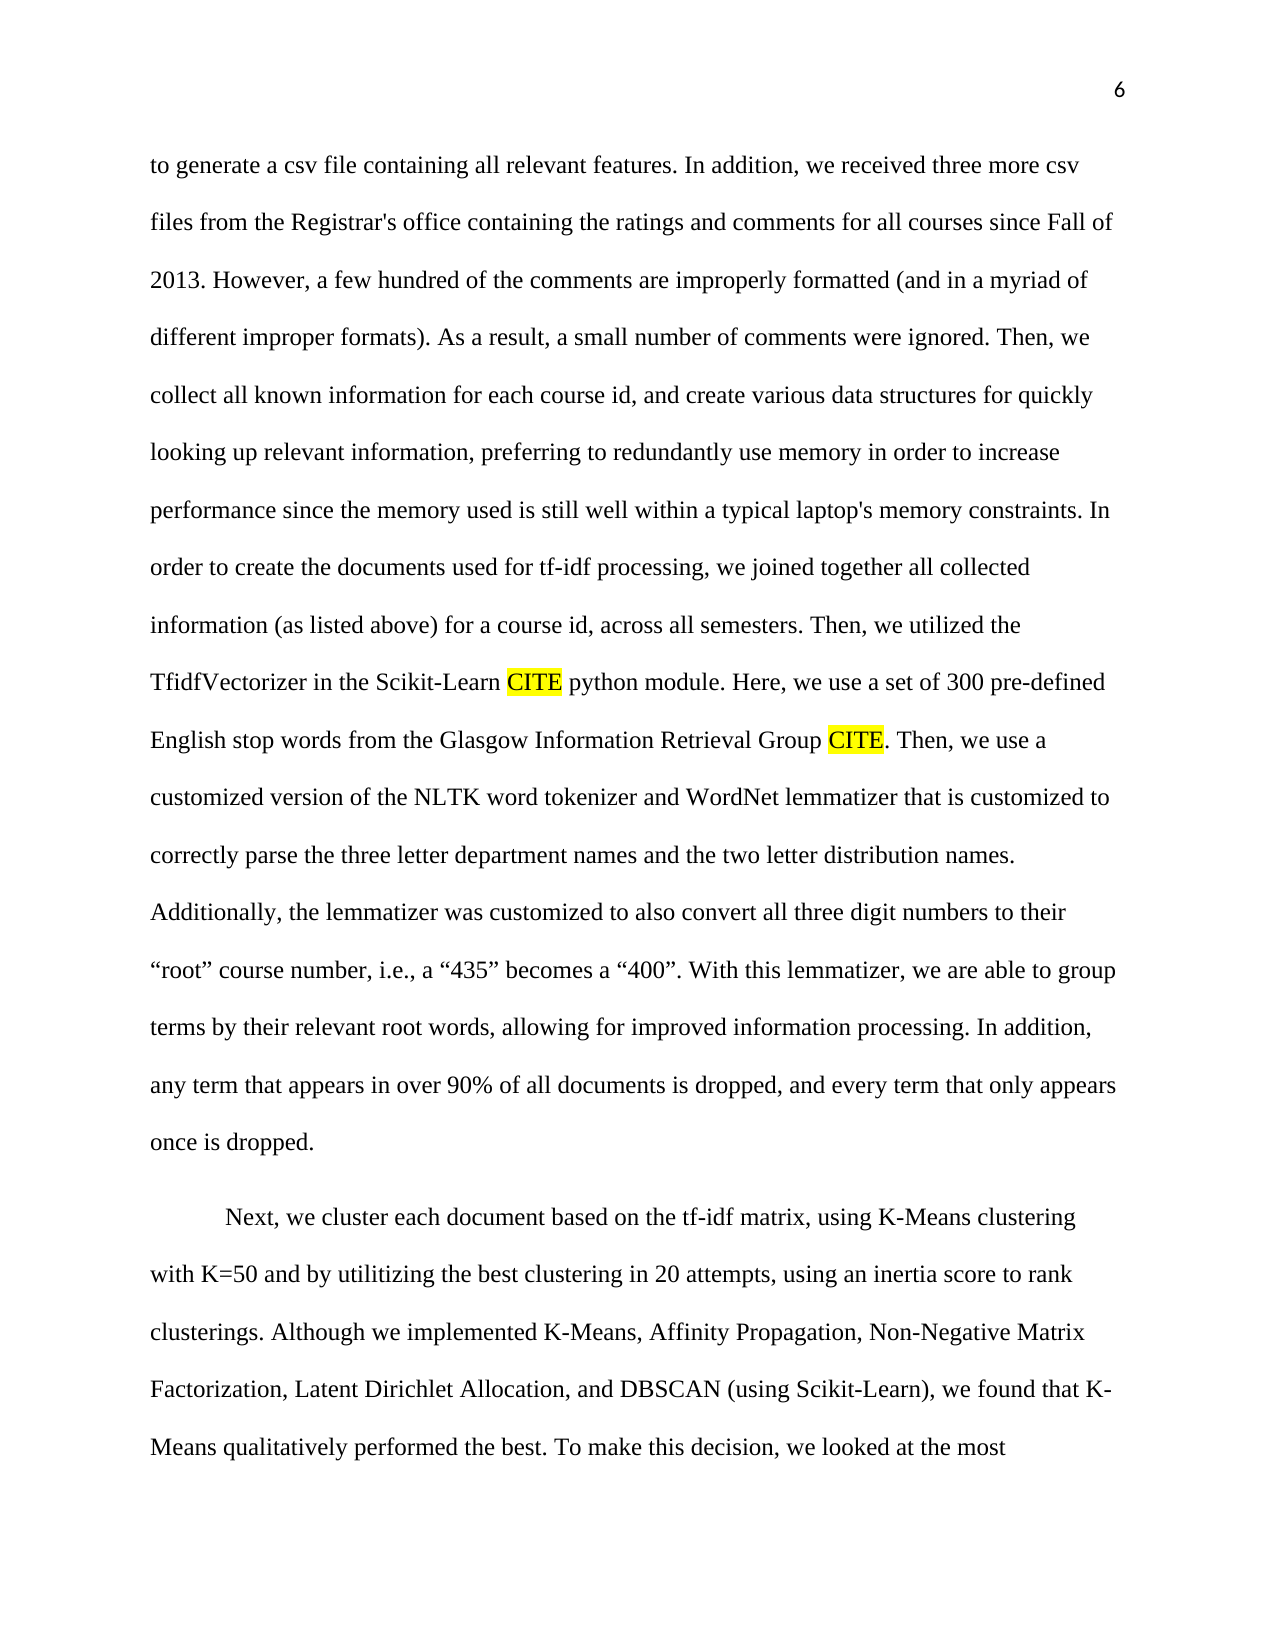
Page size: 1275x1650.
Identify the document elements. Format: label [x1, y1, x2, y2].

text [150, 150, 1125, 1156]
text [150, 1202, 1125, 1460]
